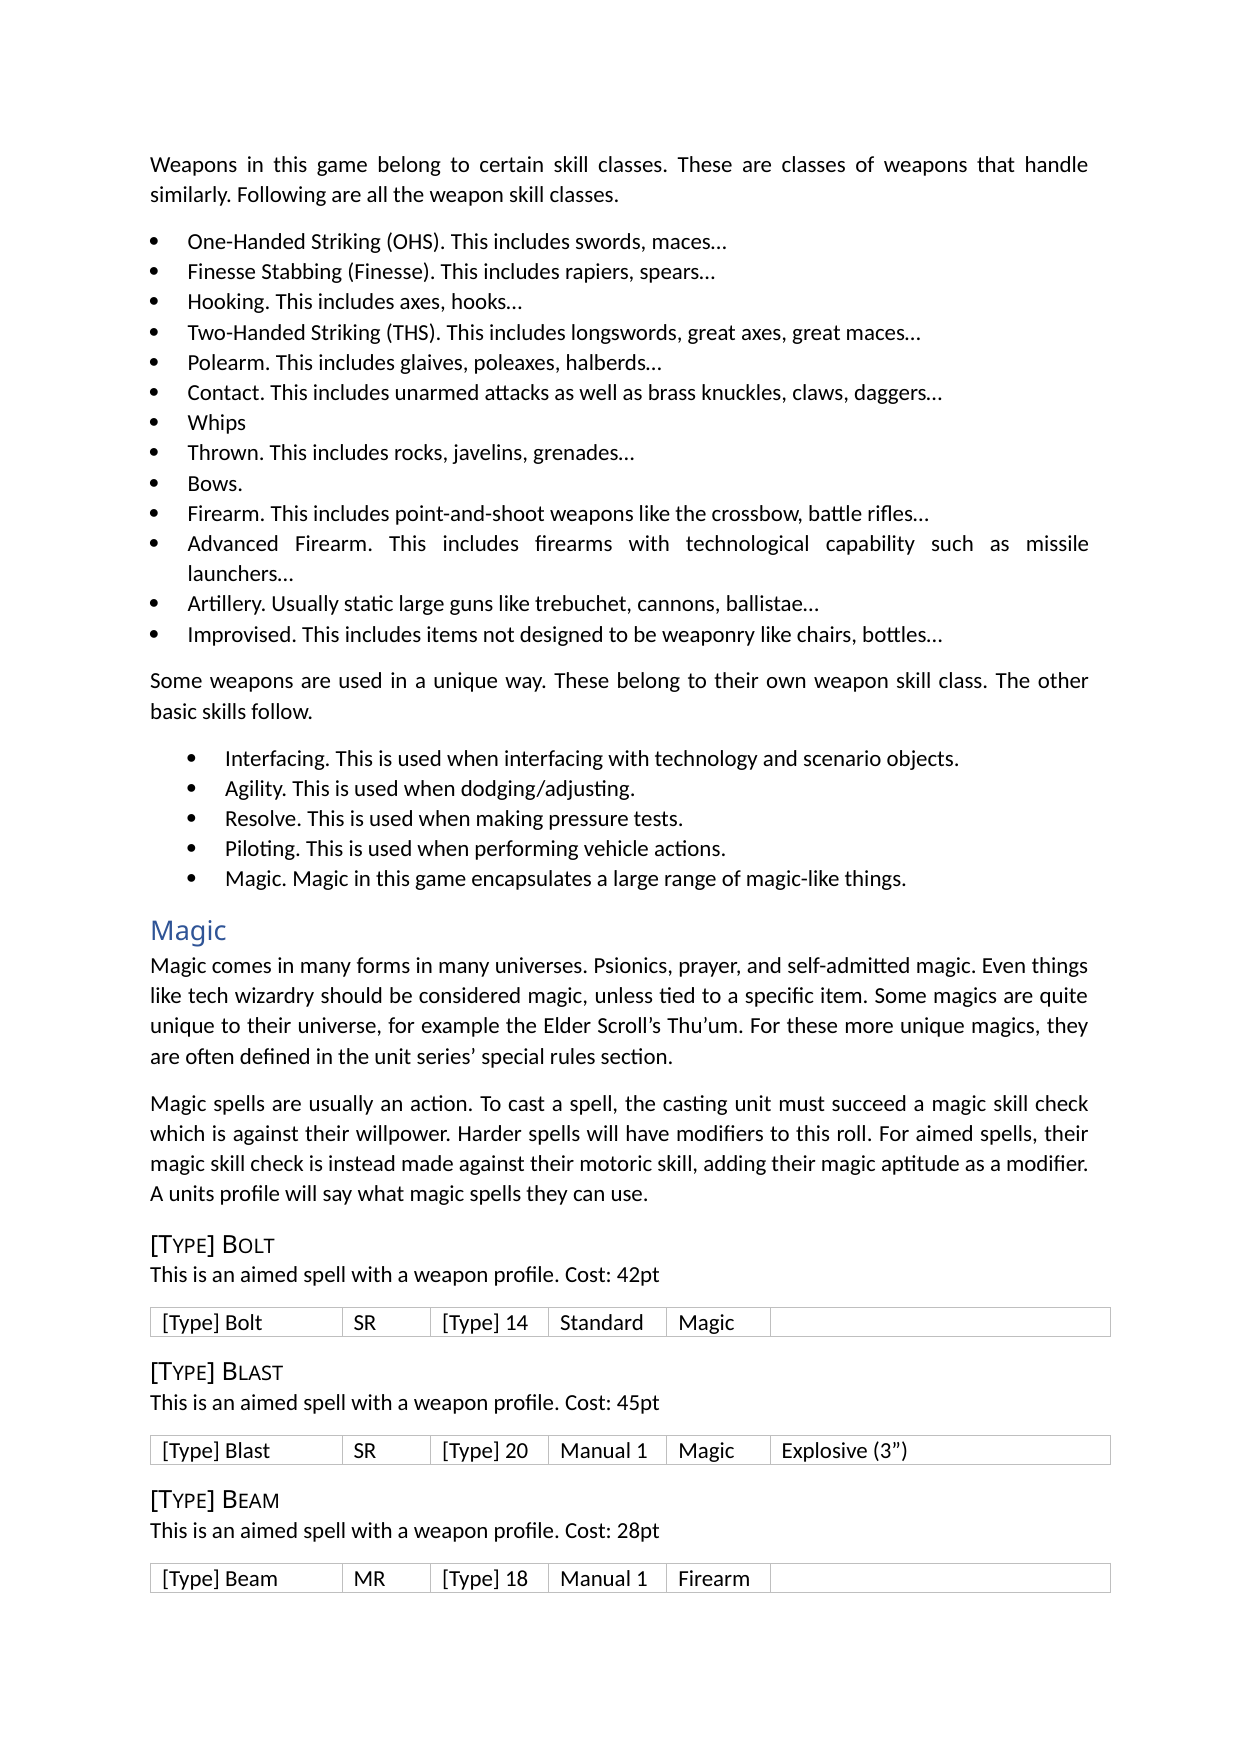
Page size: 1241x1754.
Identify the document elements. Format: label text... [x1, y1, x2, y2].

table_header Manual 1 [549, 1436, 666, 1464]
list Improvised. This includes items not designed to be weaponry like chairs, bottles… [150, 620, 1090, 648]
table_header MR [343, 1564, 430, 1592]
table_header Magic [667, 1308, 770, 1336]
list Firearm. This includes point-and-shoot weapons like the crossbow, battle rifles… [150, 499, 1090, 527]
list Interfacing. This is used when interfacing with technology and scenario objects. [187, 744, 1090, 772]
table_header [Type] 18 [431, 1564, 548, 1592]
text This is an aimed spell with a weapon profile. Cost: 45pt [150, 1388, 1090, 1416]
table_header [771, 1564, 1110, 1592]
list Whips [150, 408, 1090, 436]
subtitle [Type] Blast [150, 1354, 1090, 1388]
table_header [Type] 14 [431, 1308, 548, 1336]
table_header [Type] 20 [431, 1436, 548, 1464]
subtitle [Type] Beam [150, 1482, 1090, 1516]
list Two-Handed Striking (THS). This includes longswords, great axes, great maces… [150, 318, 1090, 346]
list Piloting. This is used when performing vehicle actions. [187, 834, 1090, 862]
table_header [Type] Beam [151, 1564, 342, 1592]
subtitle Magic [150, 911, 1090, 948]
text This is an aimed spell with a weapon profile. Cost: 42pt [150, 1260, 1090, 1288]
list Thrown. This includes rocks, javelins, grenades… [150, 438, 1090, 467]
table_header Manual 1 [549, 1564, 666, 1592]
table_header Firearm [667, 1564, 770, 1592]
text Magic comes in many forms in many universes. Psionics, prayer, and self-admitted magic. Even things like tech wizardry should be considered magic, unless tied to a specific item. Some magics are quite unique to their universe, for example the Elder Scroll’s Thu’um. For these more unique magics, they are often defined in the unit series’ special rules section. [150, 951, 1090, 1070]
table_header SR [343, 1308, 430, 1336]
text Some weapons are used in a unique way. These belong to their own weapon skill class. The other basic skills follow. [150, 667, 1090, 725]
text Weapons in this game belong to certain skill classes. These are classes of weapons that handle similarly. Following are all the weapon skill classes. [150, 150, 1090, 208]
list Advanced Firearm. This includes firearms with technological capability such as missile launchers… [150, 529, 1090, 587]
table_header [771, 1308, 1110, 1336]
table_header Standard [549, 1308, 666, 1336]
list Agility. This is used when dodging/adjusting. [187, 774, 1090, 802]
table_header SR [343, 1436, 430, 1464]
list Polearm. This includes glaives, poleaxes, halberds… [150, 348, 1090, 376]
table_header [Type] Blast [151, 1436, 342, 1464]
list Resolve. This is used when making pressure tests. [187, 804, 1090, 832]
table_header [Type] Bolt [151, 1308, 342, 1336]
list Contact. This includes unarmed attacks as well as brass knuckles, claws, daggers… [150, 378, 1090, 406]
subtitle [Type] Bolt [150, 1226, 1090, 1260]
table_header Magic [667, 1436, 770, 1464]
list Magic. Magic in this game encapsulates a large range of magic-like things. [187, 864, 1090, 893]
table_header Explosive (3”) [771, 1436, 1110, 1464]
list Finesse Stabbing (Finesse). This includes rapiers, spears… [150, 257, 1090, 285]
text Magic spells are usually an action. To cast a spell, the casting unit must succeed a magic skill check which is against their willpower. Harder spells will have modifiers to this roll. For aimed spells, their magic skill check is instead made against their motoric skill, adding their magic aptitude as a modifier. A units profile will say what magic spells they can use. [150, 1089, 1090, 1207]
list Artillery. Usually static large guns like trebuchet, cannons, ballistae… [150, 589, 1090, 618]
list Hooking. This includes axes, hooks… [150, 287, 1090, 316]
list Bows. [150, 469, 1090, 497]
text This is an aimed spell with a weapon profile. Cost: 28pt [150, 1516, 1090, 1544]
list One-Handed Striking (OHS). This includes swords, maces… [150, 227, 1090, 255]
